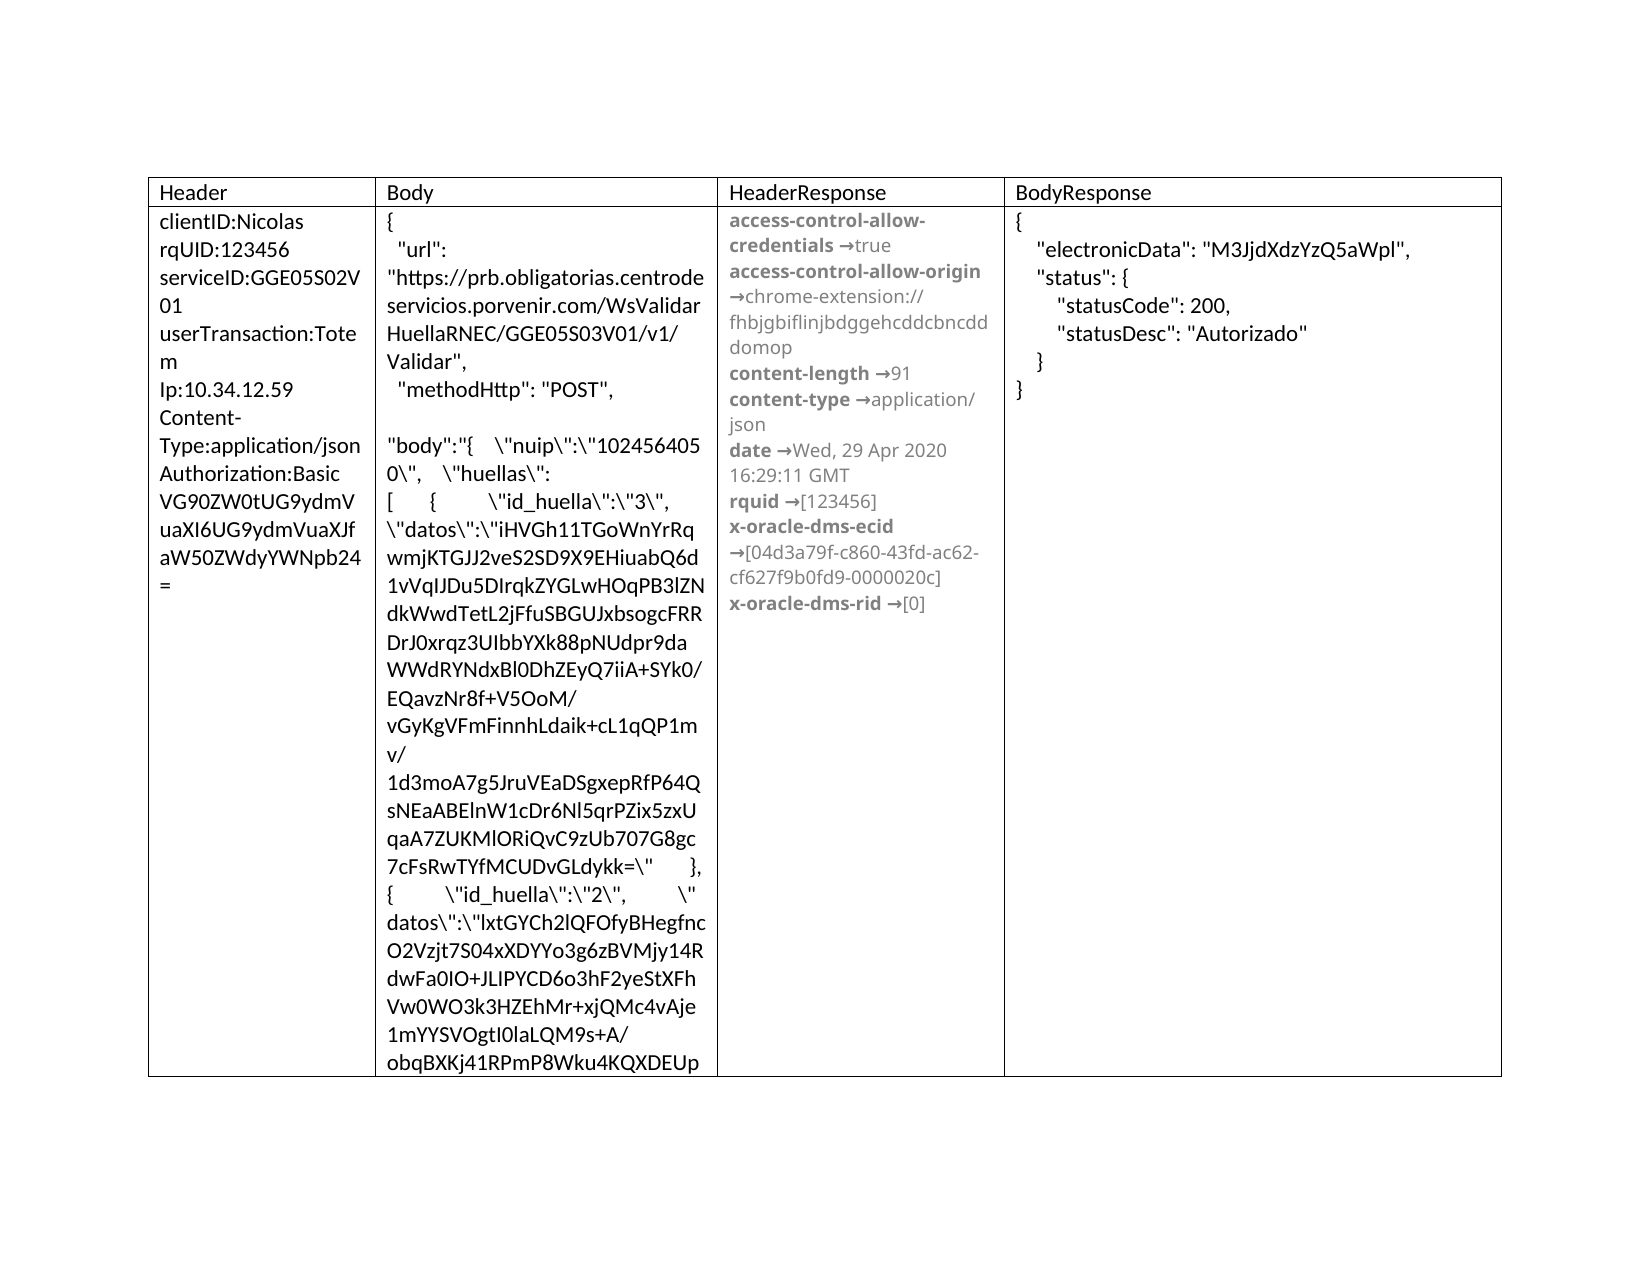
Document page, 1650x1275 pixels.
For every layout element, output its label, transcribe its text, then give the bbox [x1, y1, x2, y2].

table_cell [149, 207, 375, 1076]
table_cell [718, 207, 1004, 1076]
table_cell Body [376, 178, 717, 206]
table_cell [376, 207, 717, 1076]
table_cell BodyResponse [1005, 178, 1501, 206]
table_cell HeaderResponse [718, 178, 1004, 206]
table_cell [1005, 207, 1501, 1076]
table_cell Header [149, 178, 375, 206]
